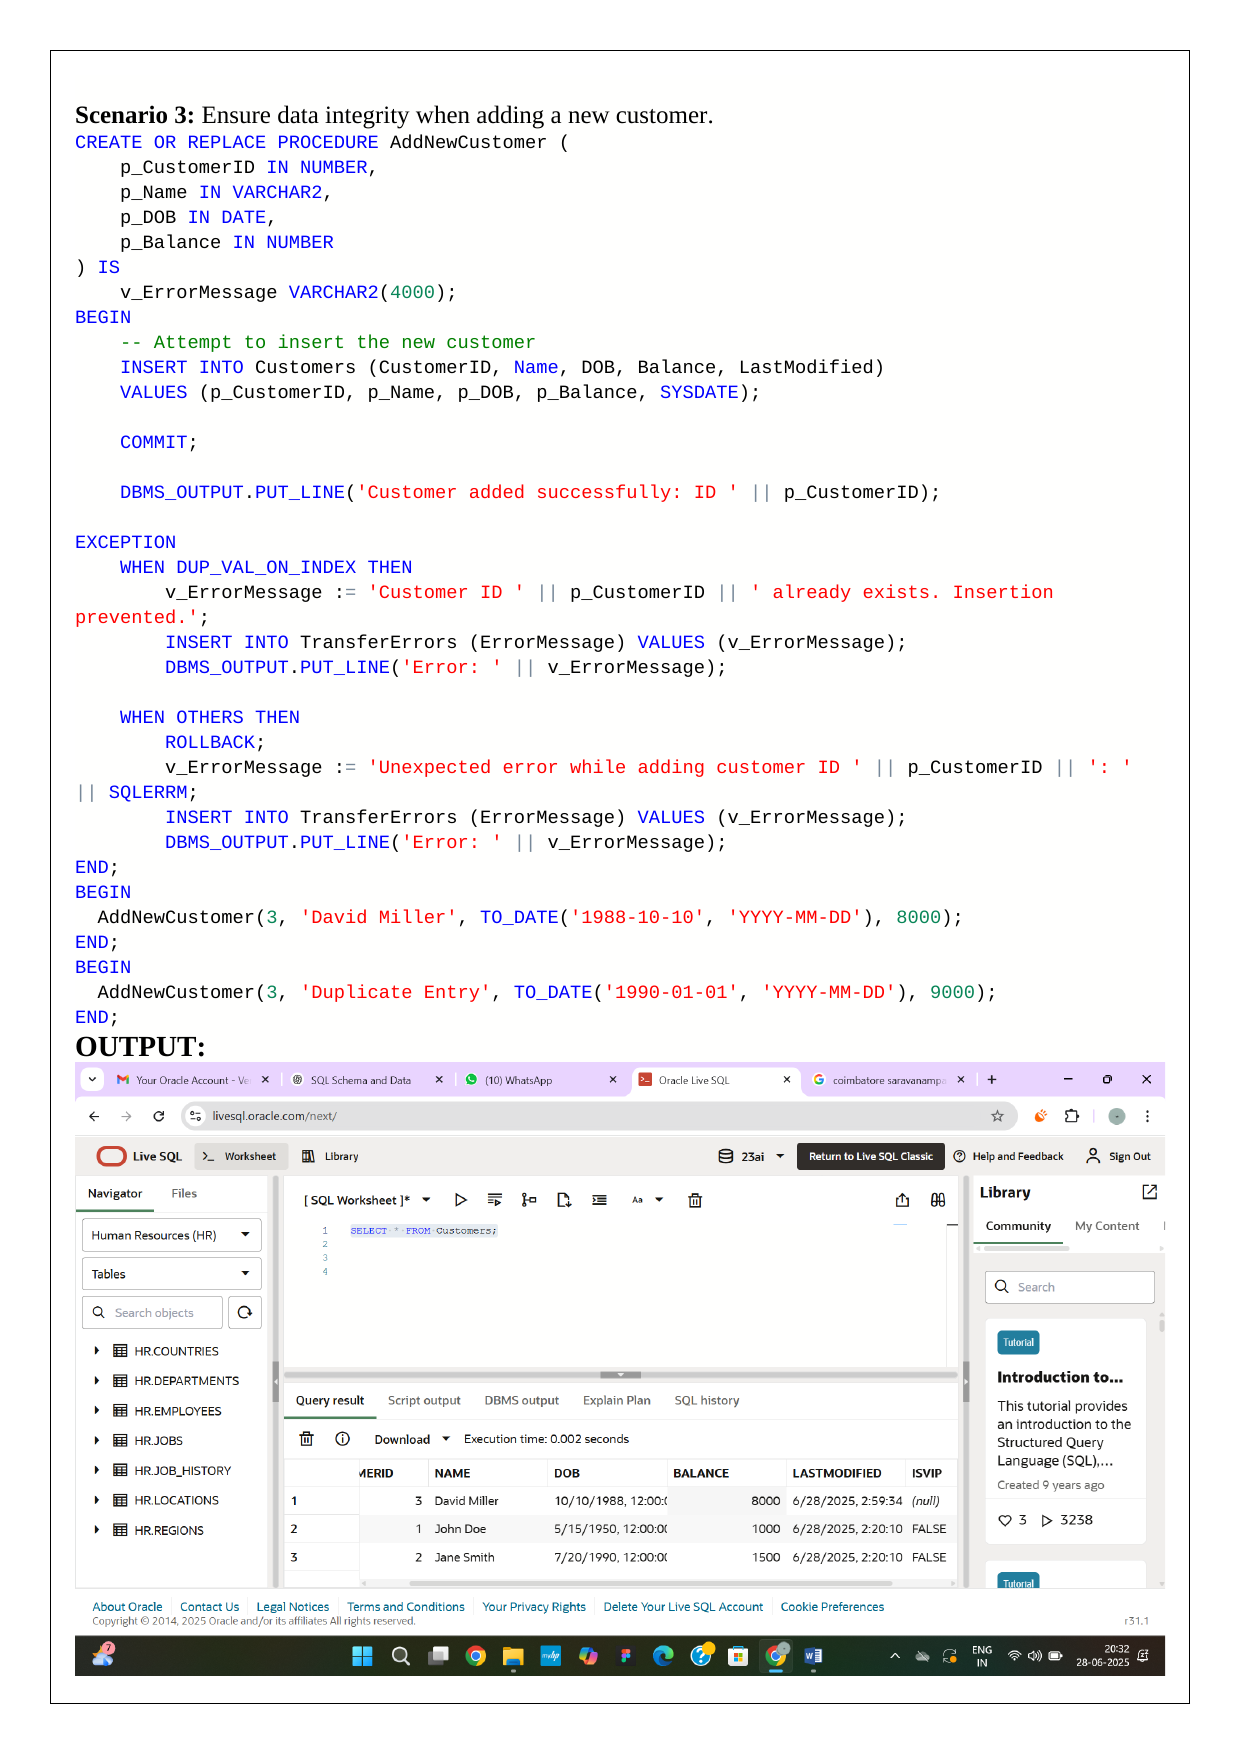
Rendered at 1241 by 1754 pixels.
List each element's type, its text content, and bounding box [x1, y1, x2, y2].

text ROLLBACK; [75, 729, 1165, 754]
text v_ErrorMessage := 'Unexpected error while adding customer ID ' || p_CustomerID || ': ' || SQLERRM; [75, 754, 1165, 804]
text INSERT INTO TransferErrors (ErrorMessage) VALUES (v_ErrorMessage); [75, 804, 1165, 829]
text INSERT INTO TransferErrors (ErrorMessage) VALUES (v_ErrorMessage); [75, 629, 1165, 654]
text BEGIN [75, 304, 1165, 329]
text AddNewCustomer(3, 'Duplicate Entry', TO_DATE('1990-01-01', 'YYYY-MM-DD'), 9000); [75, 979, 1165, 1004]
text -- Attempt to insert the new customer [75, 329, 1165, 354]
text WHEN DUP_VAL_ON_INDEX THEN [75, 554, 1165, 579]
text EXCEPTION [75, 529, 1165, 554]
text WHEN OTHERS THEN [75, 704, 1165, 729]
text p_Balance IN NUMBER [75, 229, 1165, 254]
text END; [75, 929, 1165, 954]
text COMMIT; [75, 429, 1165, 454]
text v_ErrorMessage VARCHAR2(4000); [75, 279, 1165, 304]
text p_CustomerID IN NUMBER, [75, 154, 1165, 179]
picture [75, 1062, 1166, 1676]
text OUTPUT: [75, 1029, 1165, 1062]
text DBMS_OUTPUT.PUT_LINE('Customer added successfully: ID ' || p_CustomerID); [75, 479, 1165, 504]
text Scenario 3: Ensure data integrity when adding a new customer. [75, 100, 1165, 129]
text DBMS_OUTPUT.PUT_LINE('Error: ' || v_ErrorMessage); [75, 829, 1165, 854]
text INSERT INTO Customers (CustomerID, Name, DOB, Balance, LastModified) [75, 354, 1165, 379]
text DBMS_OUTPUT.PUT_LINE('Error: ' || v_ErrorMessage); [75, 654, 1165, 679]
text BEGIN [75, 879, 1165, 904]
text END; [75, 1004, 1165, 1029]
text ) IS [75, 254, 1165, 279]
text VALUES (p_CustomerID, p_Name, p_DOB, p_Balance, SYSDATE); [75, 379, 1165, 404]
text CREATE OR REPLACE PROCEDURE AddNewCustomer ( [75, 129, 1165, 154]
text p_Name IN VARCHAR2, [75, 179, 1165, 204]
text v_ErrorMessage := 'Customer ID ' || p_CustomerID || ' already exists. Insertion prevented.'; [75, 579, 1165, 629]
text AddNewCustomer(3, 'David Miller', TO_DATE('1988-10-10', 'YYYY-MM-DD'), 8000); [75, 904, 1165, 929]
text END; [75, 854, 1165, 879]
text BEGIN [75, 954, 1165, 979]
text p_DOB IN DATE, [75, 204, 1165, 229]
